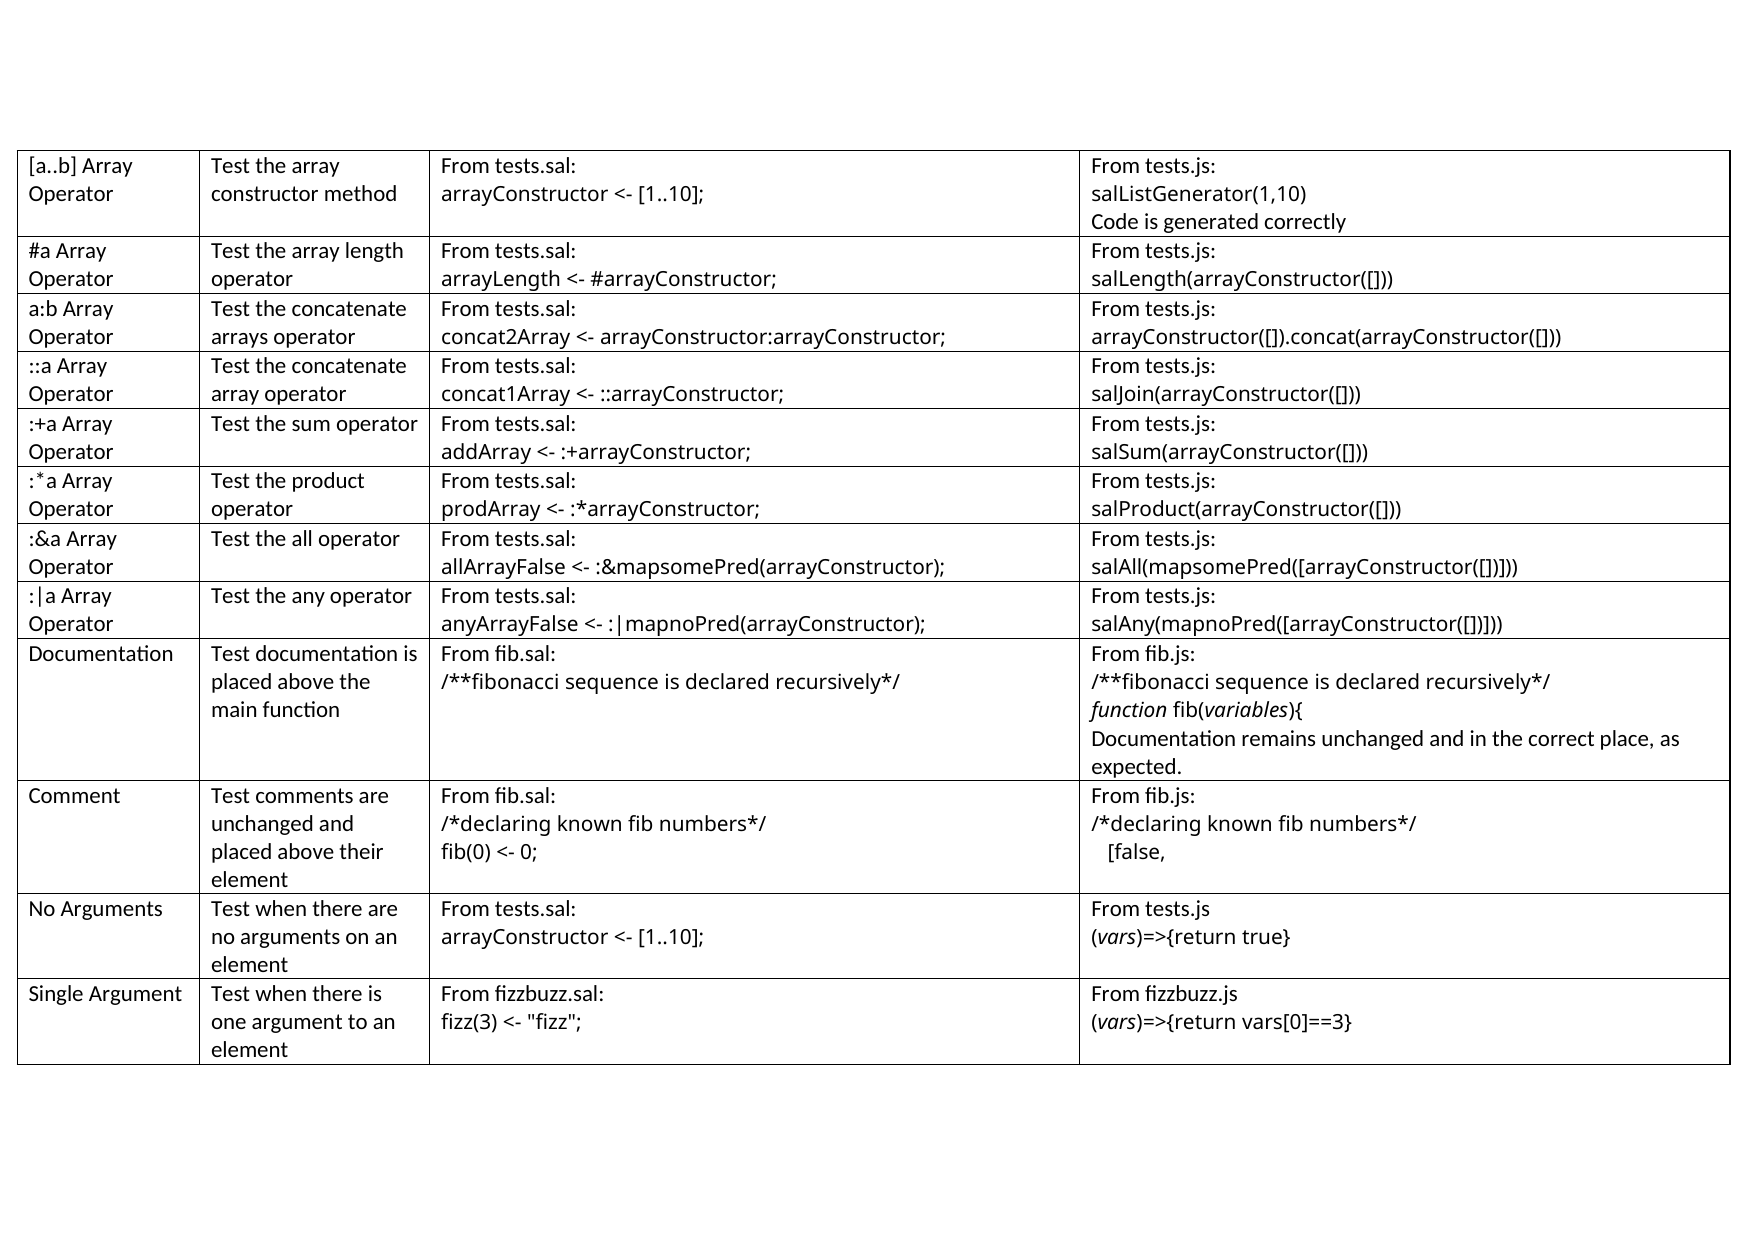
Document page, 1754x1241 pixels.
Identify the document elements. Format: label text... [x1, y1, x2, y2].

table_cell From fib.sal: /**fibonacci sequence is declared recursively*/ [430, 639, 1079, 780]
table_cell Test when there are no arguments on an element [200, 894, 429, 978]
table_cell From tests.sal: concat1Array <- ::arrayConstructor; [430, 352, 1079, 408]
table_cell From tests.js: salJoin(arrayConstructor([])) [1080, 352, 1729, 408]
table_cell Test the any operator [200, 582, 429, 638]
table_cell [a..b] Array Operator [18, 151, 199, 236]
table_cell From fizzbuzz.sal: fizz(3) <- "fizz"; [430, 979, 1079, 1064]
table_cell Test the all operator [200, 524, 429, 581]
table_cell Test comments are unchanged and placed above their element [200, 781, 429, 893]
table_cell From tests.sal: addArray <- :+arrayConstructor; [430, 409, 1079, 466]
table_cell Test the array constructor method [200, 151, 429, 236]
table_cell From tests.sal: arrayConstructor <- [1..10]; [430, 151, 1079, 236]
table_cell From tests.sal: anyArrayFalse <- :|mapnoPred(arrayConstructor); [430, 582, 1079, 638]
table_cell From tests.js: salAll(mapsomePred([arrayConstructor([])])) [1080, 524, 1729, 581]
table_cell From tests.sal: arrayConstructor <- [1..10]; [430, 894, 1079, 978]
table_cell :*a Array Operator [18, 467, 199, 523]
table_cell Test documentation is placed above the main function [200, 639, 429, 780]
table_cell Test the array length operator [200, 237, 429, 293]
table_cell Documentation [18, 639, 199, 780]
table_cell Comment [18, 781, 199, 893]
table_cell Test the concatenate array operator [200, 352, 429, 408]
table_cell From tests.sal: concat2Array <- arrayConstructor:arrayConstructor; [430, 294, 1079, 351]
table_cell From fib.js: /*declaring known fib numbers*/ [false, [1080, 781, 1729, 893]
table_cell From fib.sal: /*declaring known fib numbers*/ fib(0) <- 0; [430, 781, 1079, 893]
table_cell From tests.js: salListGenerator(1,10) Code is generated correctly [1080, 151, 1729, 236]
table_cell #a Array Operator [18, 237, 199, 293]
table_cell No Arguments [18, 894, 199, 978]
table_cell From tests.js: salAny(mapnoPred([arrayConstructor([])])) [1080, 582, 1729, 638]
table_cell From tests.sal: prodArray <- :*arrayConstructor; [430, 467, 1079, 523]
table_cell From fib.js: /**fibonacci sequence is declared recursively*/ function fib(variables){ Documentation remains unchanged and in the correct place, as expected. [1080, 639, 1729, 780]
table_cell :&a Array Operator [18, 524, 199, 581]
table_cell ::a Array Operator [18, 352, 199, 408]
table_cell From tests.js: salSum(arrayConstructor([])) [1080, 409, 1729, 466]
table_cell From tests.js (vars)=>{return true} [1080, 894, 1729, 978]
table_cell Test when there is one argument to an element [200, 979, 429, 1064]
table_cell :+a Array Operator [18, 409, 199, 466]
table_cell From tests.sal: allArrayFalse <- :&mapsomePred(arrayConstructor); [430, 524, 1079, 581]
table_cell From tests.js: arrayConstructor([]).concat(arrayConstructor([])) [1080, 294, 1729, 351]
table_cell Single Argument [18, 979, 199, 1064]
table_cell From tests.js: salLength(arrayConstructor([])) [1080, 237, 1729, 293]
table_cell Test the sum operator [200, 409, 429, 466]
table_cell Test the product operator [200, 467, 429, 523]
table_cell From tests.js: salProduct(arrayConstructor([])) [1080, 467, 1729, 523]
table_cell From fizzbuzz.js (vars)=>{return vars[0]==3} [1080, 979, 1729, 1064]
table_cell From tests.sal: arrayLength <- #arrayConstructor; [430, 237, 1079, 293]
table_cell Test the concatenate arrays operator [200, 294, 429, 351]
table_cell a:b Array Operator [18, 294, 199, 351]
table_cell :|a Array Operator [18, 582, 199, 638]
